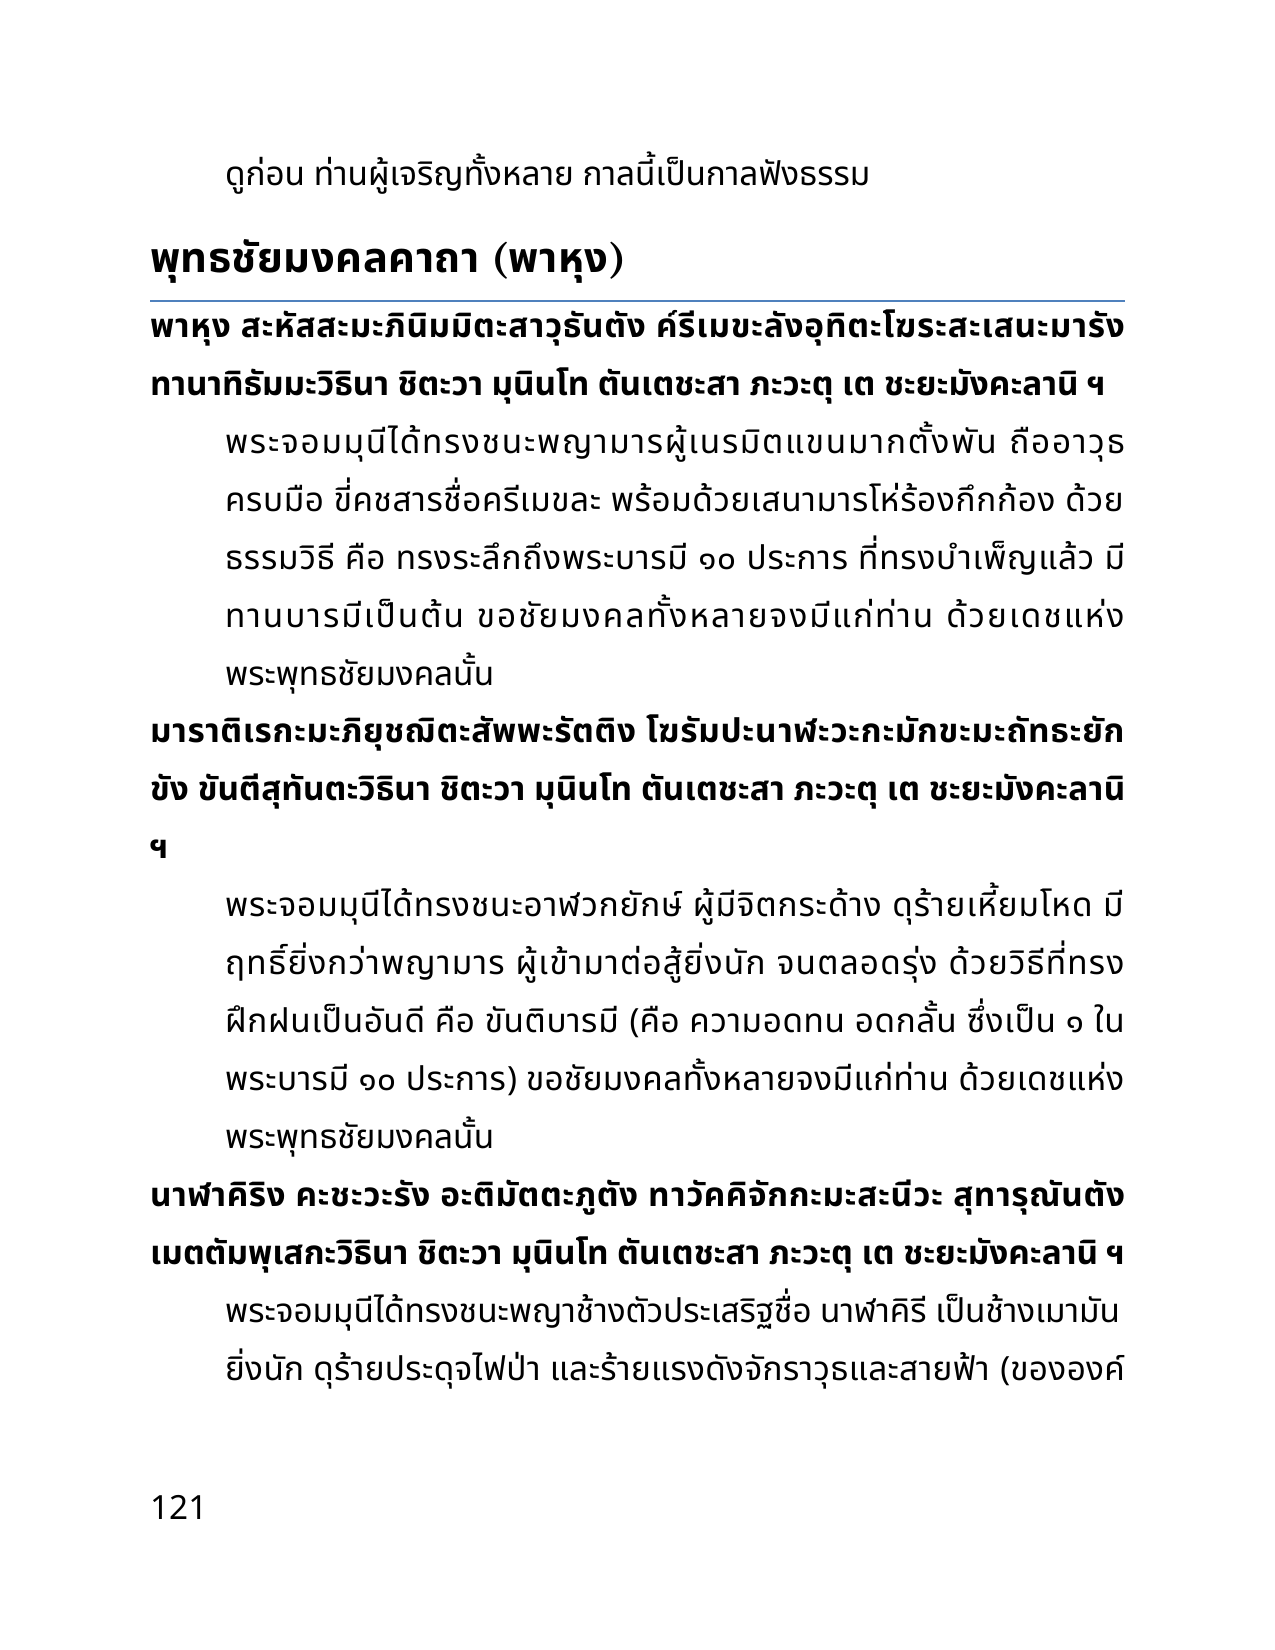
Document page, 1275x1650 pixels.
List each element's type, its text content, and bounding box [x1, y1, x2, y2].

text พาหุง สะหัสสะมะภินิมมิตะสาวุธันตัง ค๎รีเมขะลังอุทิตะโฆระสะเสนะมารัง ทานาทิธัมมะวิธินา ชิตะวา มุนินโท ตันเตชะสา ภะวะตุ เต ชะยะมังคะลานิ ฯ [150, 302, 1125, 410]
text นาฬาคิริง คะชะวะรัง อะติมัตตะภูตัง ทาวัคคิจักกะมะสะนีวะ สุทารุณันตัง เมตตัมพุเสกะวิธินา ชิตะวา มุนินโท ตันเตชะสา ภะวะตุ เต ชะยะมังคะลานิ ฯ [150, 1171, 1125, 1279]
text มาราติเรกะมะภิยุชฌิตะสัพพะรัตติง โฆรัมปะนาฬะวะกะมักขะมะถัทธะยักขัง ขันตีสุทันตะวิธินา ชิตะวา มุนินโท ตันเตชะสา ภะวะตุ เต ชะยะมังคะลานิ ฯ [150, 707, 1125, 874]
subtitle พุทธชัยมงคลคาถา (พาหุง) [150, 229, 1125, 300]
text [225, 1287, 1125, 1396]
text พระจอมมุนีได้ทรงชนะอาฬวกยักษ์ ผู้มีจิตกระด้าง ดุร้ายเหี้ยมโหด มีฤทธิ์ยิ่งกว่าพญามาร ผู้เข้ามาต่อสู้ยิ่งนัก จนตลอดรุ่ง ด้วยวิธีที่ทรงฝึกฝนเป็นอันดี คือ ขันติบารมี (คือ ความอดทน อดกลั้น ซึ่งเป็น ๑ ในพระบารมี ๑๐ ประการ) ขอชัยมงคลทั้งหลายจงมีแก่ท่าน ด้วยเดชแห่งพระพุทธชัยมงคลนั้น [225, 881, 1125, 1164]
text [150, 150, 1125, 200]
text พระจอมมุนีได้ทรงชนะพญามารผู้เนรมิตแขนมากตั้งพัน ถืออาวุธครบมือ ขี่คชสารชื่อครีเมขละ พร้อมด้วยเสนามารโห่ร้องกึกก้อง ด้วยธรรมวิธี คือ ทรงระลึกถึงพระบารมี ๑๐ ประการ ที่ทรงบำเพ็ญแล้ว มีทานบารมีเป็นต้น ขอชัยมงคลทั้งหลายจงมีแก่ท่าน ด้วยเดชแห่งพระพุทธชัยมงคลนั้น [225, 418, 1125, 700]
